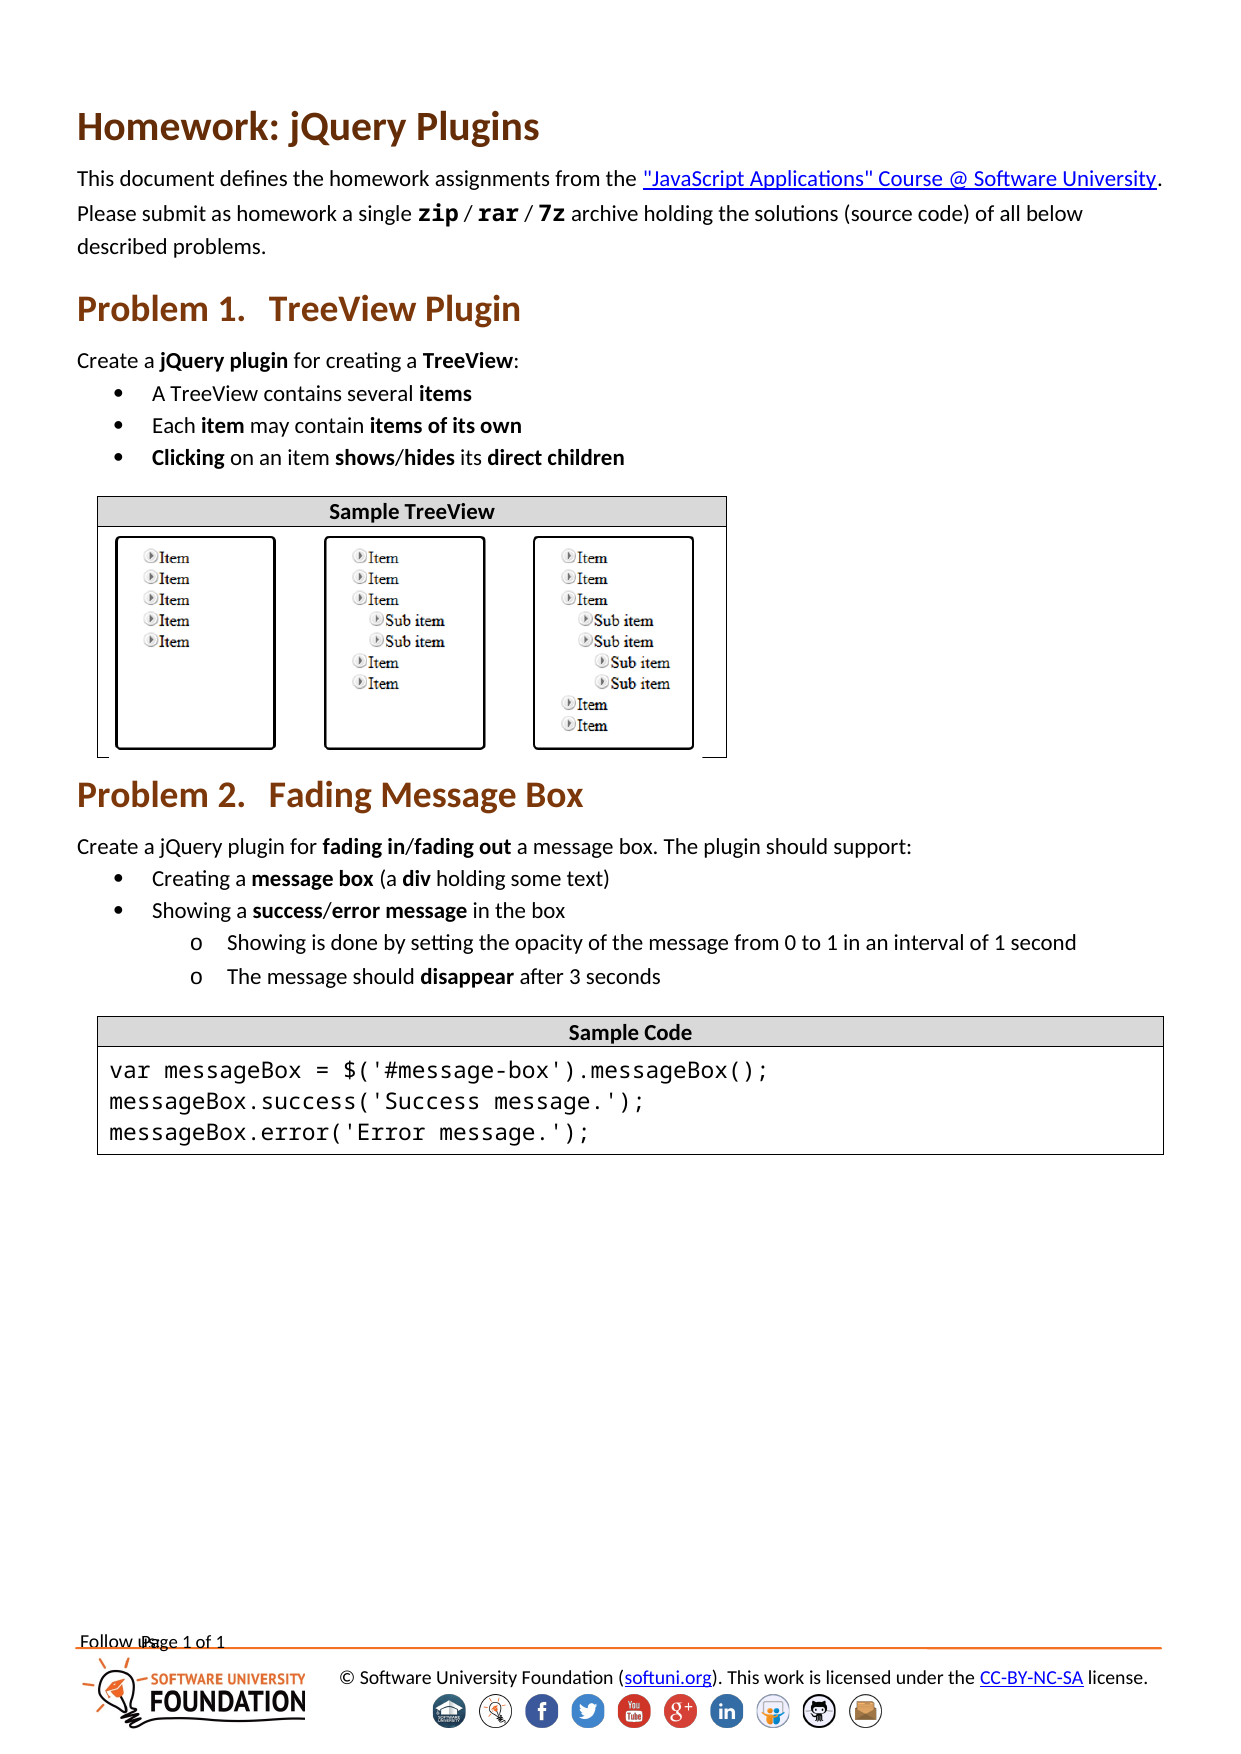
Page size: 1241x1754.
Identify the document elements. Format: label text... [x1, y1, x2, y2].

picture [432, 1694, 466, 1728]
picture [849, 1694, 882, 1728]
picture [525, 1694, 559, 1728]
picture [710, 1694, 744, 1728]
list A TreeView contains several items [114, 379, 1163, 407]
picture [664, 1694, 697, 1728]
subtitle Fading Message Box [77, 771, 1163, 817]
list Showing is done by setting the opacity of the message from 0 to 1 in an interval of 1 second [189, 928, 1163, 957]
picture [802, 1694, 836, 1728]
list The message should disappear after 3 seconds [189, 962, 1163, 991]
picture [109, 527, 703, 758]
picture [479, 1694, 512, 1728]
list Each item may contain items of its own [114, 411, 1163, 439]
text Create a jQuery plugin for creating a TreeView: [77, 346, 1163, 374]
table_cell var messageBox = $('#message-box').messageBox(); messageBox.success('Success message.'); messageBox.error('Error message.'); [98, 1047, 1163, 1153]
list Clicking on an item shows/hides its direct children [114, 443, 1163, 471]
list Creating a message box (a div holding some text) [114, 864, 1163, 892]
text Create a jQuery plugin for fading in/fading out a message box. The plugin should support: [77, 832, 1163, 860]
table_header Sample TreeView [98, 497, 726, 526]
picture [81, 1656, 305, 1729]
list Showing a success/error message in the box [114, 896, 1163, 924]
picture [571, 1694, 605, 1728]
subtitle Homework: jQuery Plugins [77, 99, 1163, 150]
subtitle TreeView Plugin [77, 285, 1163, 331]
table_cell [703, 527, 726, 757]
picture [756, 1694, 790, 1728]
table_header Sample Code [98, 1017, 1163, 1046]
text This document defines the homework assignments from the "JavaScript Applications" Course @ Software University. Please submit as homework a single zip / rar / 7z archive holding the solutions (source code) of all below described problems. [77, 164, 1163, 260]
picture [617, 1694, 651, 1728]
table_cell [98, 527, 109, 757]
